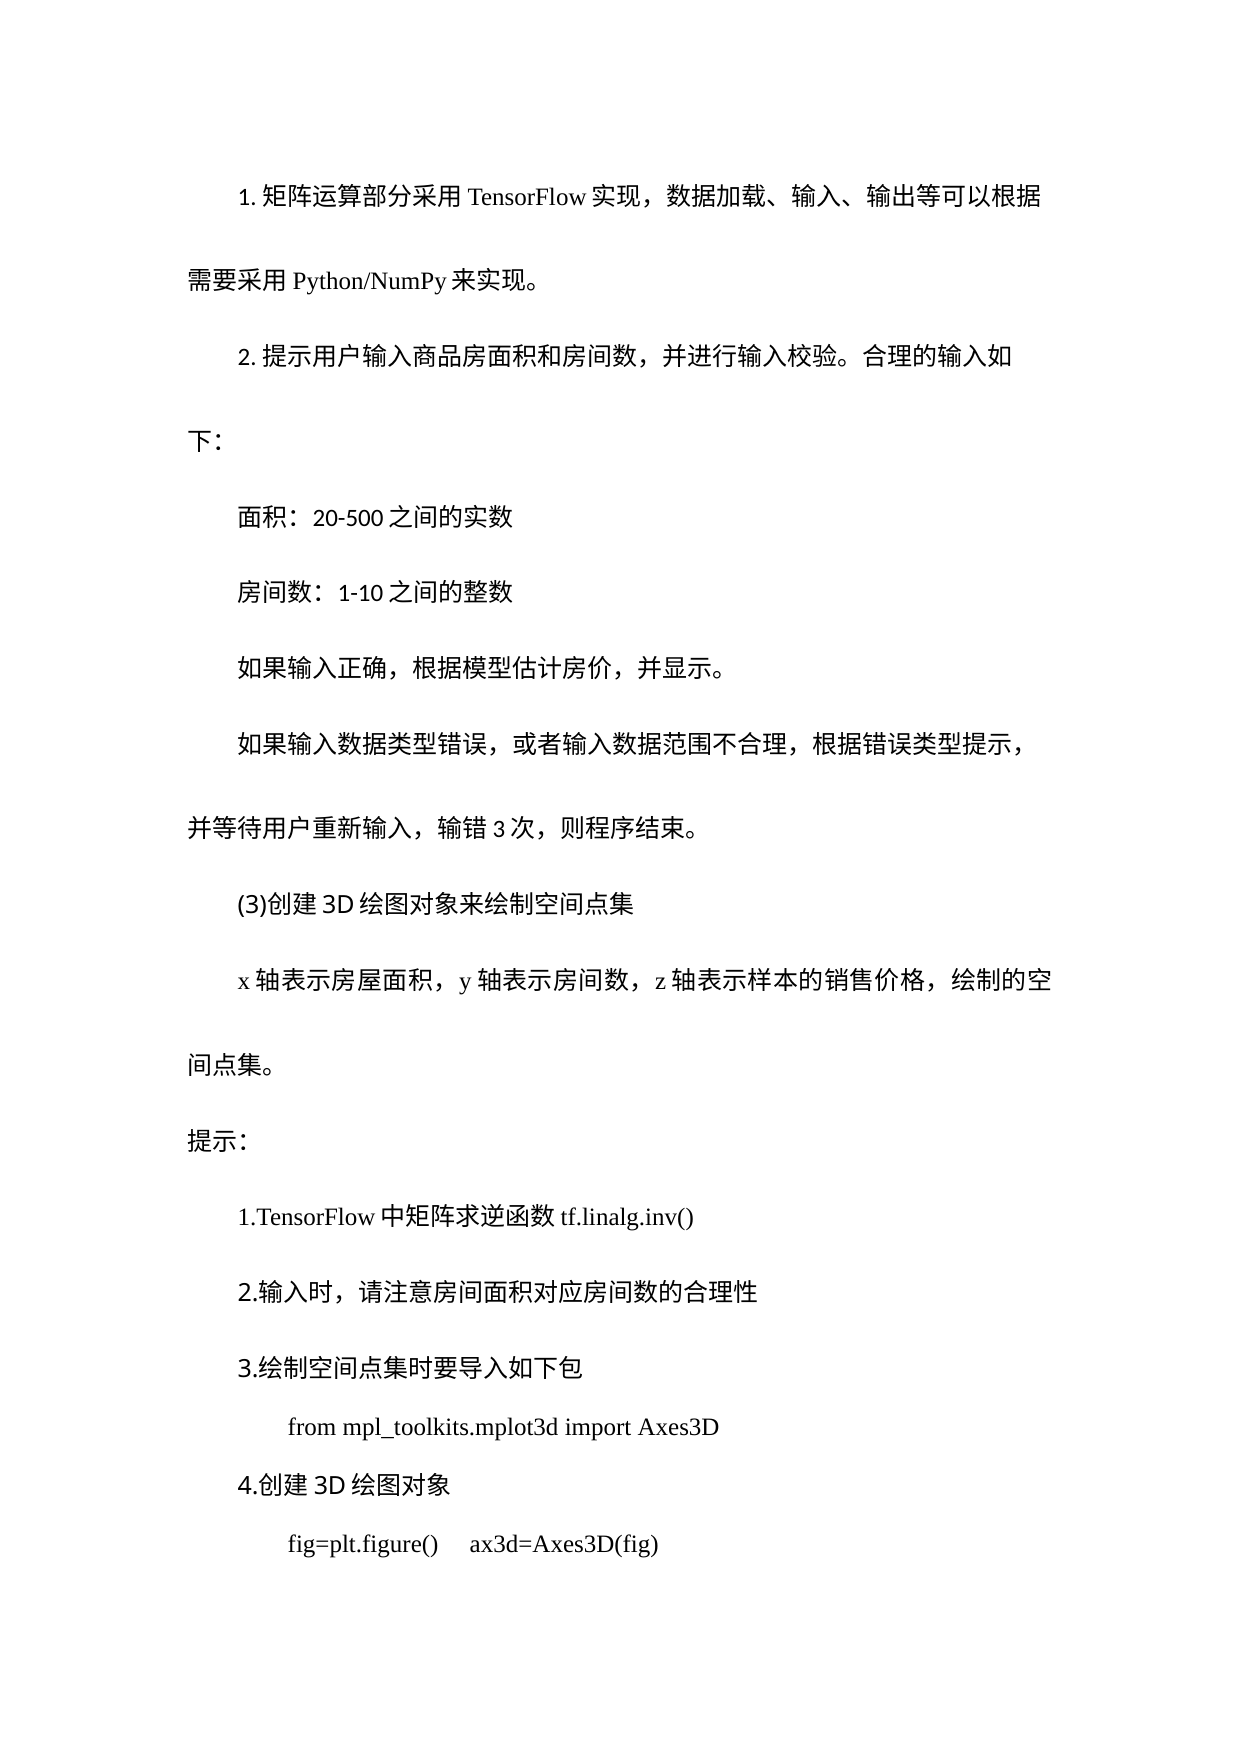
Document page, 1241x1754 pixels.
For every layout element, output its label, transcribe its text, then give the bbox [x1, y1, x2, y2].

text 房间数：1-10之间的整数 [187, 558, 1053, 623]
list x轴表示房屋面积，y轴表示房间数，z轴表示样本的销售价格，绘制的空间点集。 [187, 946, 1053, 1096]
text 如果输入数据类型错误，或者输入数据范围不合理，根据错误类型提示，并等待用户重新输入，输错3次，则程序结束。 [187, 710, 1053, 859]
text 1. 矩阵运算部分采用TensorFlow实现，数据加载、输入、输出等可以根据需要采用Python/NumPy来实现。 [187, 162, 1053, 311]
text 如果输入正确，根据模型估计房价，并显示。 [187, 634, 1053, 699]
list 4.创建3D绘图对象 [187, 1451, 1053, 1516]
list (3)创建3D绘图对象来绘制空间点集 [187, 870, 1053, 935]
list 2.输入时，请注意房间面积对应房间数的合理性 [187, 1258, 1053, 1323]
list from mpl_toolkits.mplot3d import Axes3D [187, 1410, 1053, 1442]
text 2. 提示用户输入商品房面积和房间数，并进行输入校验。合理的输入如下： [187, 322, 1053, 472]
list 3.绘制空间点集时要导入如下包 [187, 1334, 1053, 1399]
text 1.TensorFlow中矩阵求逆函数tf.linalg.inv() [187, 1182, 1053, 1247]
text 面积：20-500之间的实数 [187, 483, 1053, 548]
list 提示： [187, 1107, 1053, 1172]
list fig=plt.figure() ax3d=Axes3D(fig) [187, 1527, 1053, 1559]
